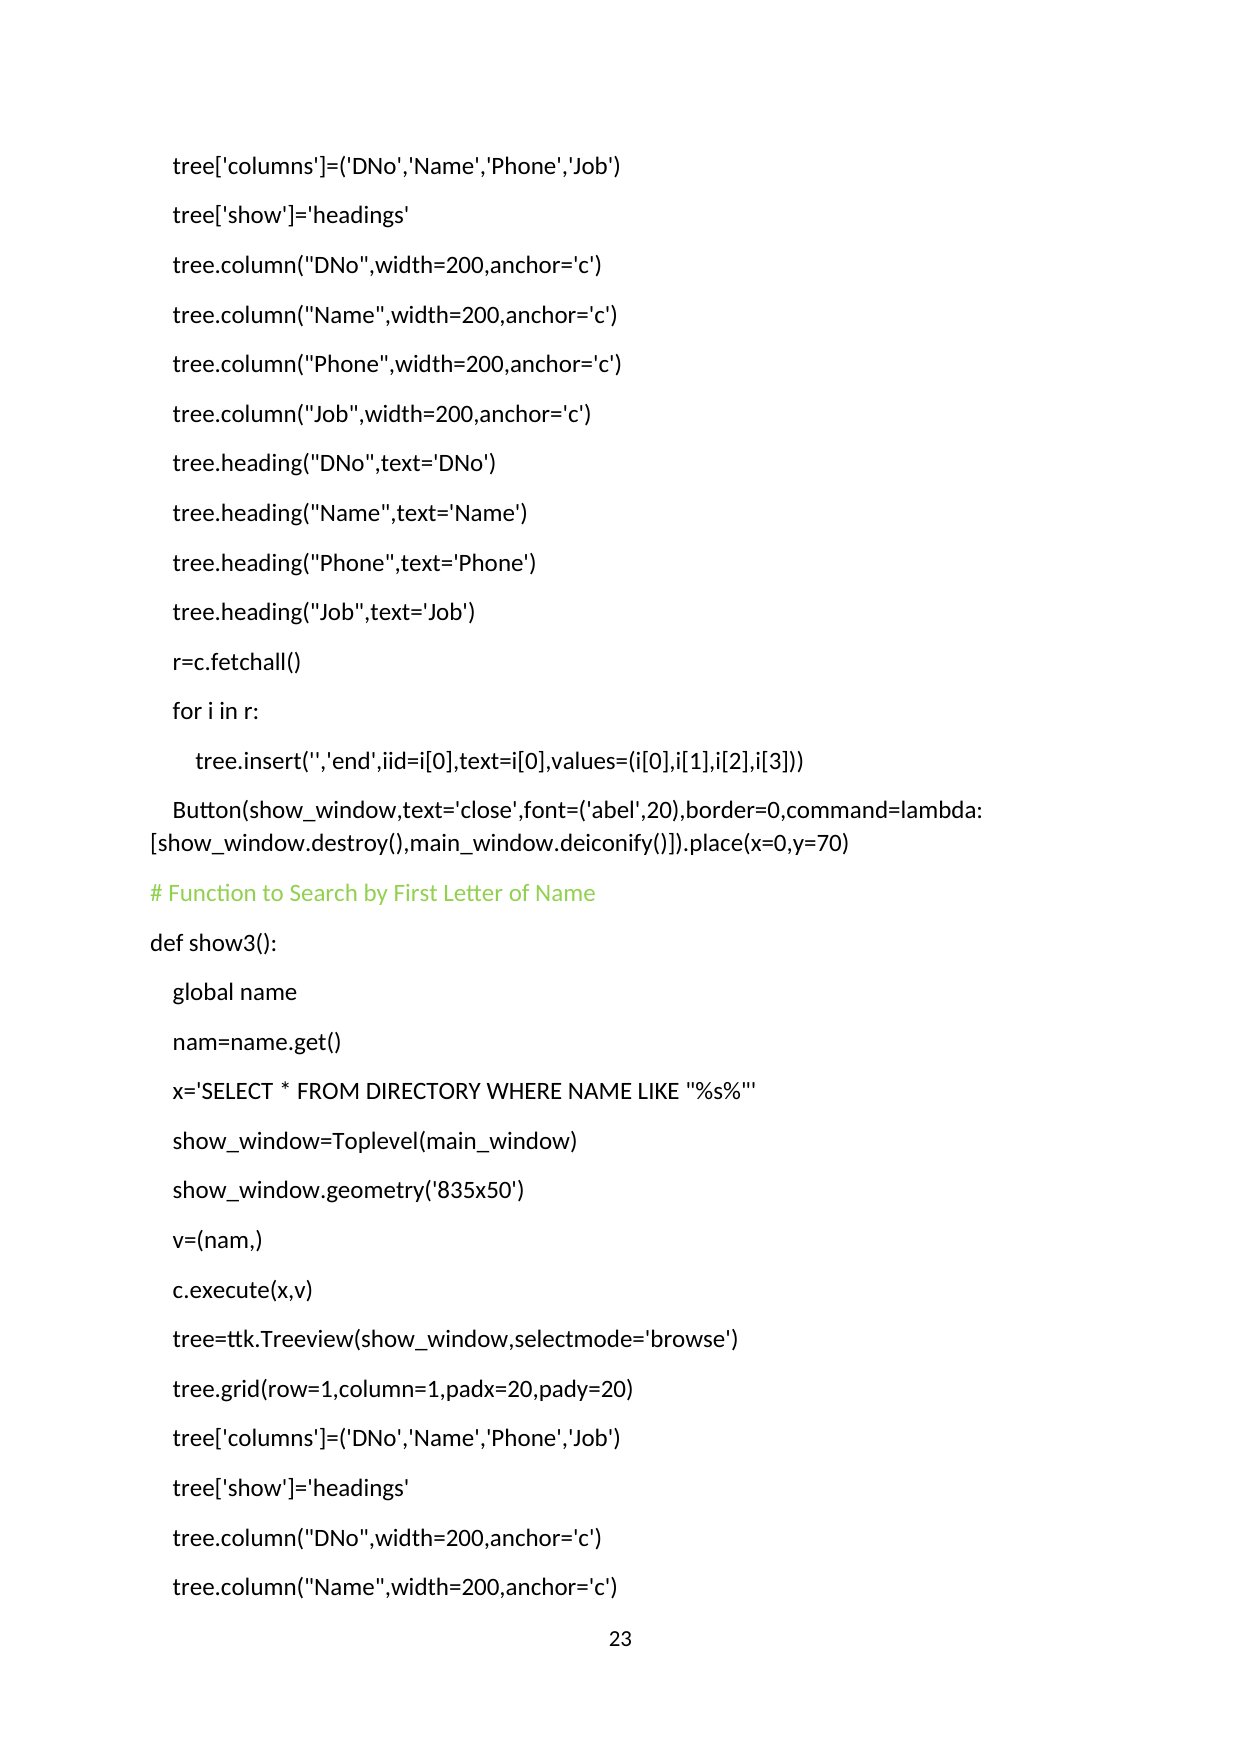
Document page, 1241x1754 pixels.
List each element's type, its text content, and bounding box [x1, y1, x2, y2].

text tree.column("DNo",width=200,anchor='c') [150, 249, 1090, 280]
text show_window=Toplevel(main_window) [150, 1125, 1090, 1156]
text tree['show']='headings' [150, 1472, 1090, 1503]
text Button(show_window,text='close',font=('abel',20),border=0,command=lambda:[show_window.destroy(),main_window.deiconify()]).place(x=0,y=70) [150, 794, 1090, 858]
text tree.heading("Name",text='Name') [150, 497, 1090, 528]
text tree.heading("Job",text='Job') [150, 596, 1090, 627]
text r=c.fetchall() [150, 646, 1090, 676]
text # Function to Search by First Letter of Name [150, 877, 1090, 908]
text tree.heading("DNo",text='DNo') [150, 447, 1090, 478]
text tree.column("Phone",width=200,anchor='c') [150, 348, 1090, 379]
text x='SELECT * FROM DIRECTORY WHERE NAME LIKE "%s%"' [150, 1075, 1090, 1106]
text def show3(): [150, 927, 1090, 957]
text tree.heading("Phone",text='Phone') [150, 547, 1090, 577]
text tree['show']='headings' [150, 199, 1090, 230]
text nam=name.get() [150, 1026, 1090, 1056]
text tree['columns']=('DNo','Name','Phone','Job') [150, 1422, 1090, 1453]
text tree.column("Name",width=200,anchor='c') [150, 299, 1090, 329]
text tree['columns']=('DNo','Name','Phone','Job') [150, 150, 1090, 181]
text tree.column("Job",width=200,anchor='c') [150, 398, 1090, 428]
text tree.column("Name",width=200,anchor='c') [150, 1571, 1090, 1602]
text c.execute(x,v) [150, 1274, 1090, 1304]
text tree.insert('','end',iid=i[0],text=i[0],values=(i[0],i[1],i[2],i[3])) [150, 745, 1090, 776]
text for i in r: [150, 695, 1090, 726]
text tree.column("DNo",width=200,anchor='c') [150, 1522, 1090, 1552]
text tree=ttk.Treeview(show_window,selectmode='browse') [150, 1323, 1090, 1354]
text show_window.geometry('835x50') [150, 1174, 1090, 1205]
text global name [150, 976, 1090, 1007]
text tree.grid(row=1,column=1,padx=20,pady=20) [150, 1373, 1090, 1403]
text v=(nam,) [150, 1224, 1090, 1255]
